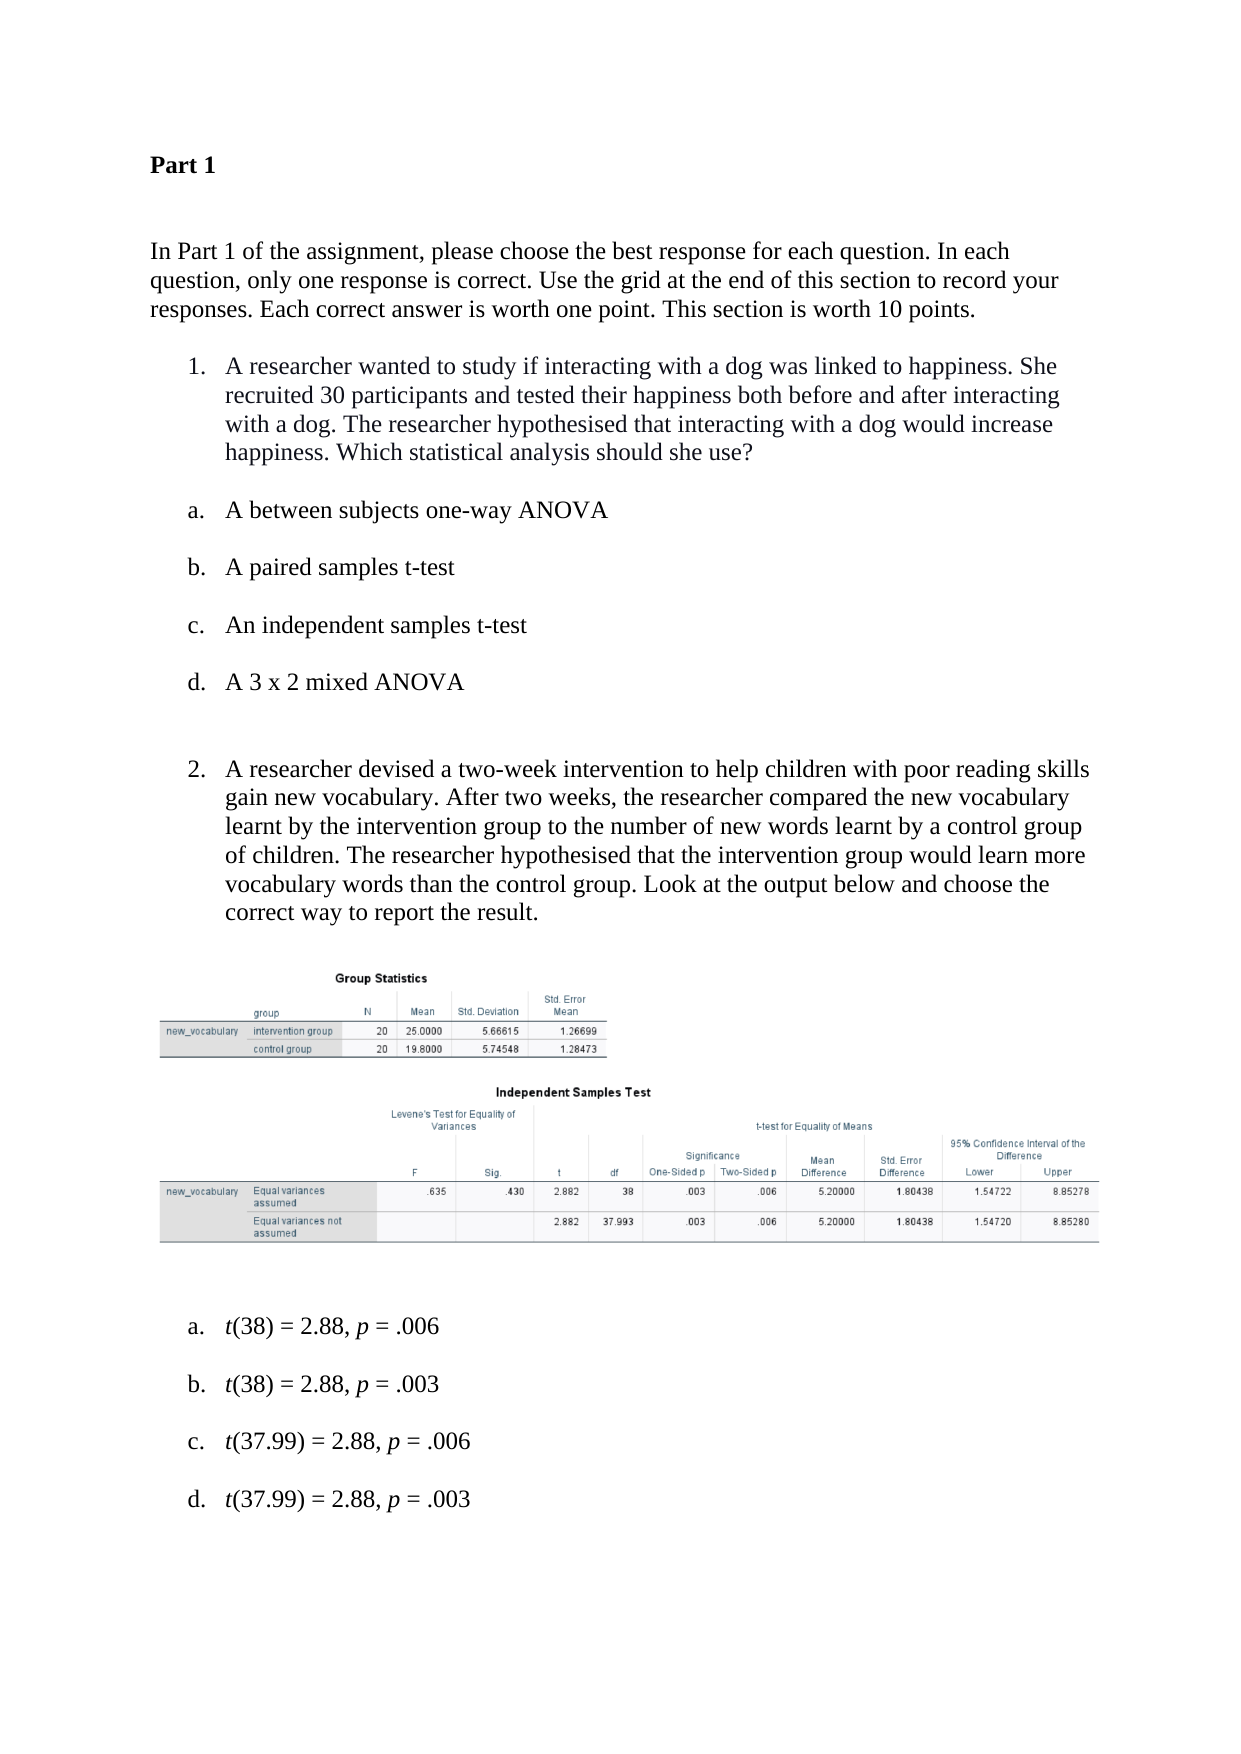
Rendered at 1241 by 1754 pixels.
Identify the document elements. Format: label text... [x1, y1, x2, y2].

list A paired samples t-test [187, 552, 1090, 581]
text In Part 1 of the assignment, please choose the best response for each question. In each question, only one response is correct. Use the grid at the end of this section to record your responses. Each correct answer is worth one point. This section is worth 10 points. [150, 236, 1090, 322]
list t(37.99) = 2.88, p = .006 [187, 1426, 1090, 1455]
list A 3 x 2 mixed ANOVA [187, 667, 1090, 696]
text Part 1 [150, 150, 1090, 179]
list An independent samples t-test [187, 610, 1090, 639]
list A researcher devised a two-week intervention to help children with poor reading skills gain new vocabulary. After two weeks, the researcher compared the new vocabulary learnt by the intervention group to the number of new words learnt by a control group of children. The researcher hypothesised that the intervention group would learn more vocabulary words than the control group. Look at the output below and choose the correct way to report the result. [187, 754, 1090, 926]
list t(38) = 2.88, p = .003 [187, 1369, 1090, 1398]
list A between subjects one-way ANOVA [187, 495, 1090, 524]
list t(37.99) = 2.88, p = .003 [187, 1484, 1090, 1513]
picture [150, 955, 1147, 1254]
list A researcher wanted to study if interacting with a dog was linked to happiness. She recruited 30 participants and tested their happiness both before and after interacting with a dog. The researcher hypothesised that interacting with a dog would increase happiness. Which statistical analysis should she use? [187, 351, 1090, 466]
list t(38) = 2.88, p = .006 [187, 1311, 1090, 1340]
